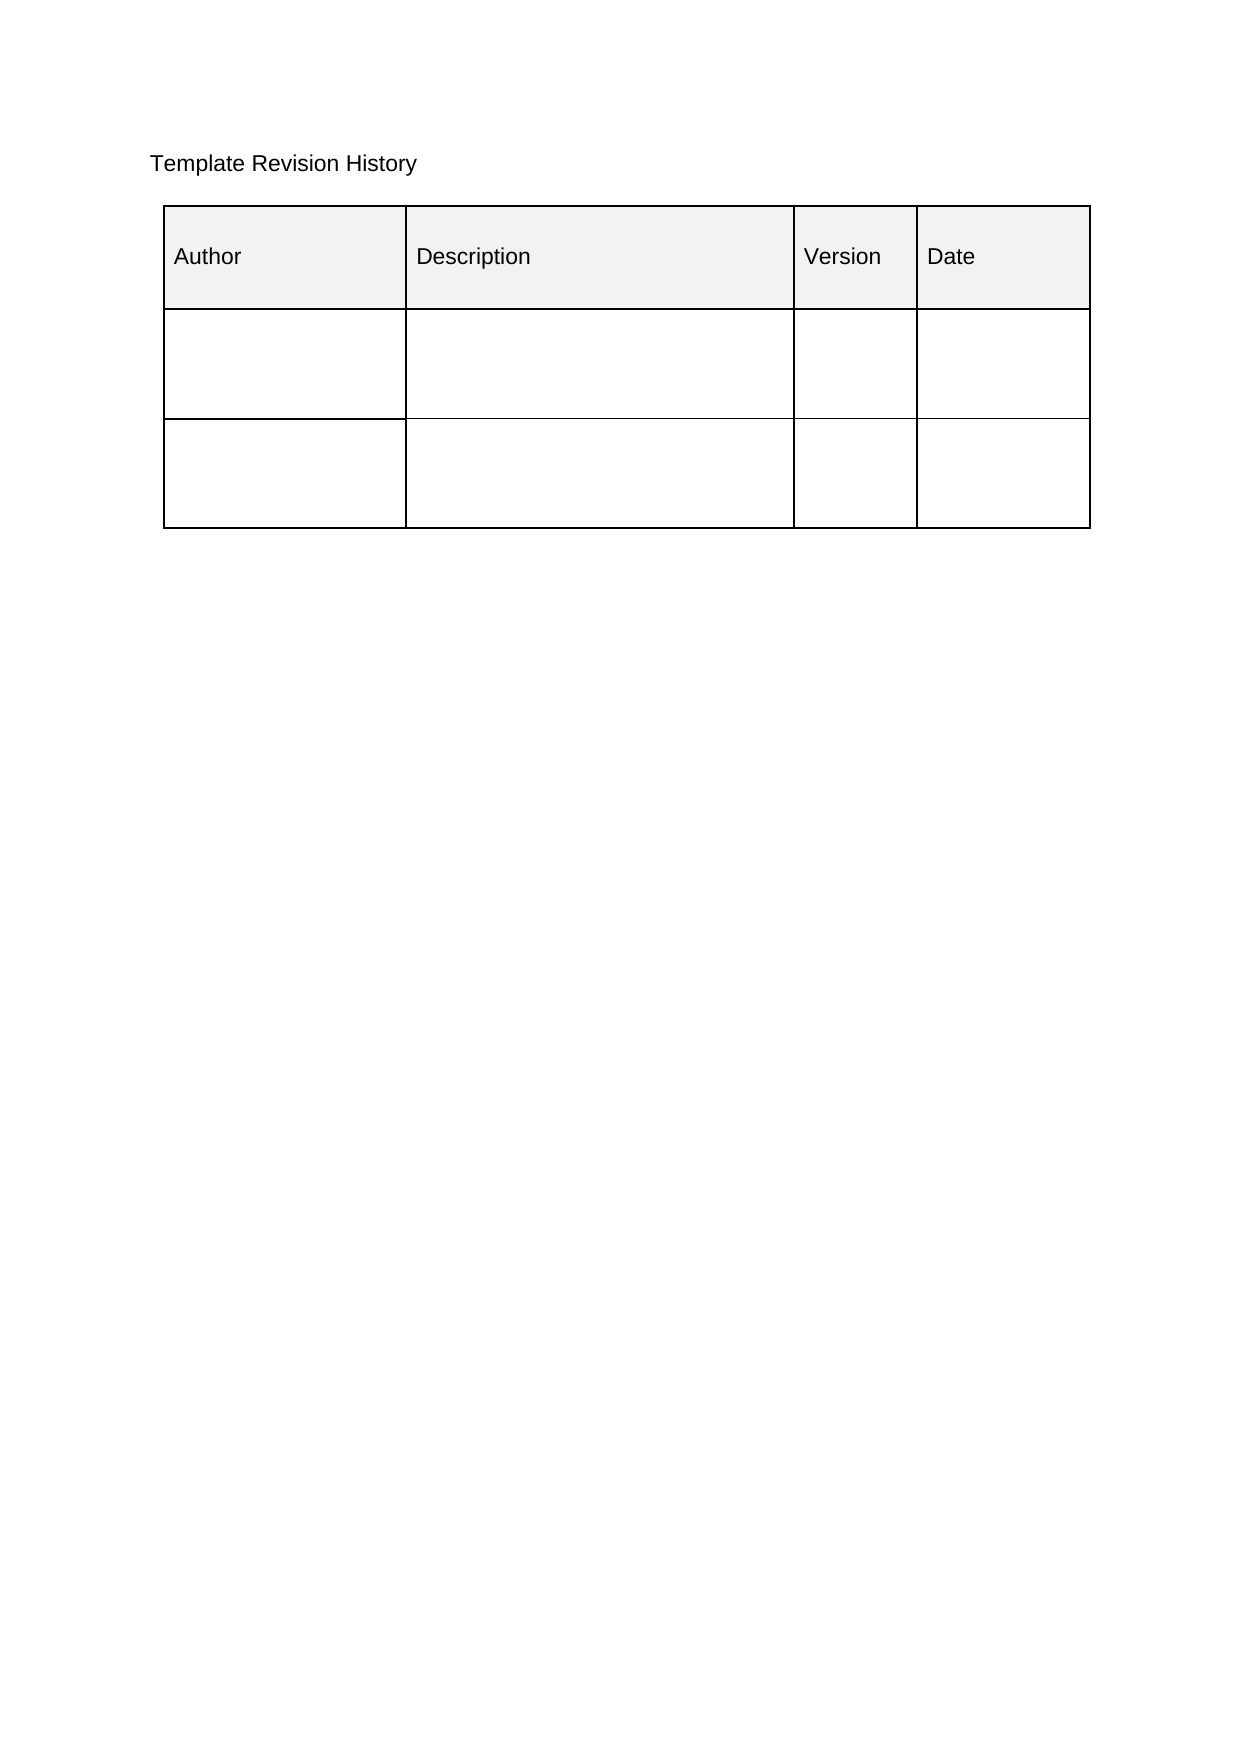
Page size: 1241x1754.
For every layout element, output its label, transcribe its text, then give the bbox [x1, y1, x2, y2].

table_cell [918, 419, 1089, 527]
text Template Revision History [150, 150, 1090, 176]
table_cell [165, 310, 405, 418]
table_cell [407, 310, 793, 418]
table_header Date [918, 207, 1089, 308]
table_cell [918, 310, 1089, 418]
table_cell [165, 420, 405, 527]
table_header Author [165, 207, 405, 308]
table_header Description [407, 207, 793, 308]
table_cell [795, 419, 916, 527]
table_cell [407, 419, 793, 527]
table_cell [795, 310, 916, 418]
table_header Version [795, 207, 916, 308]
